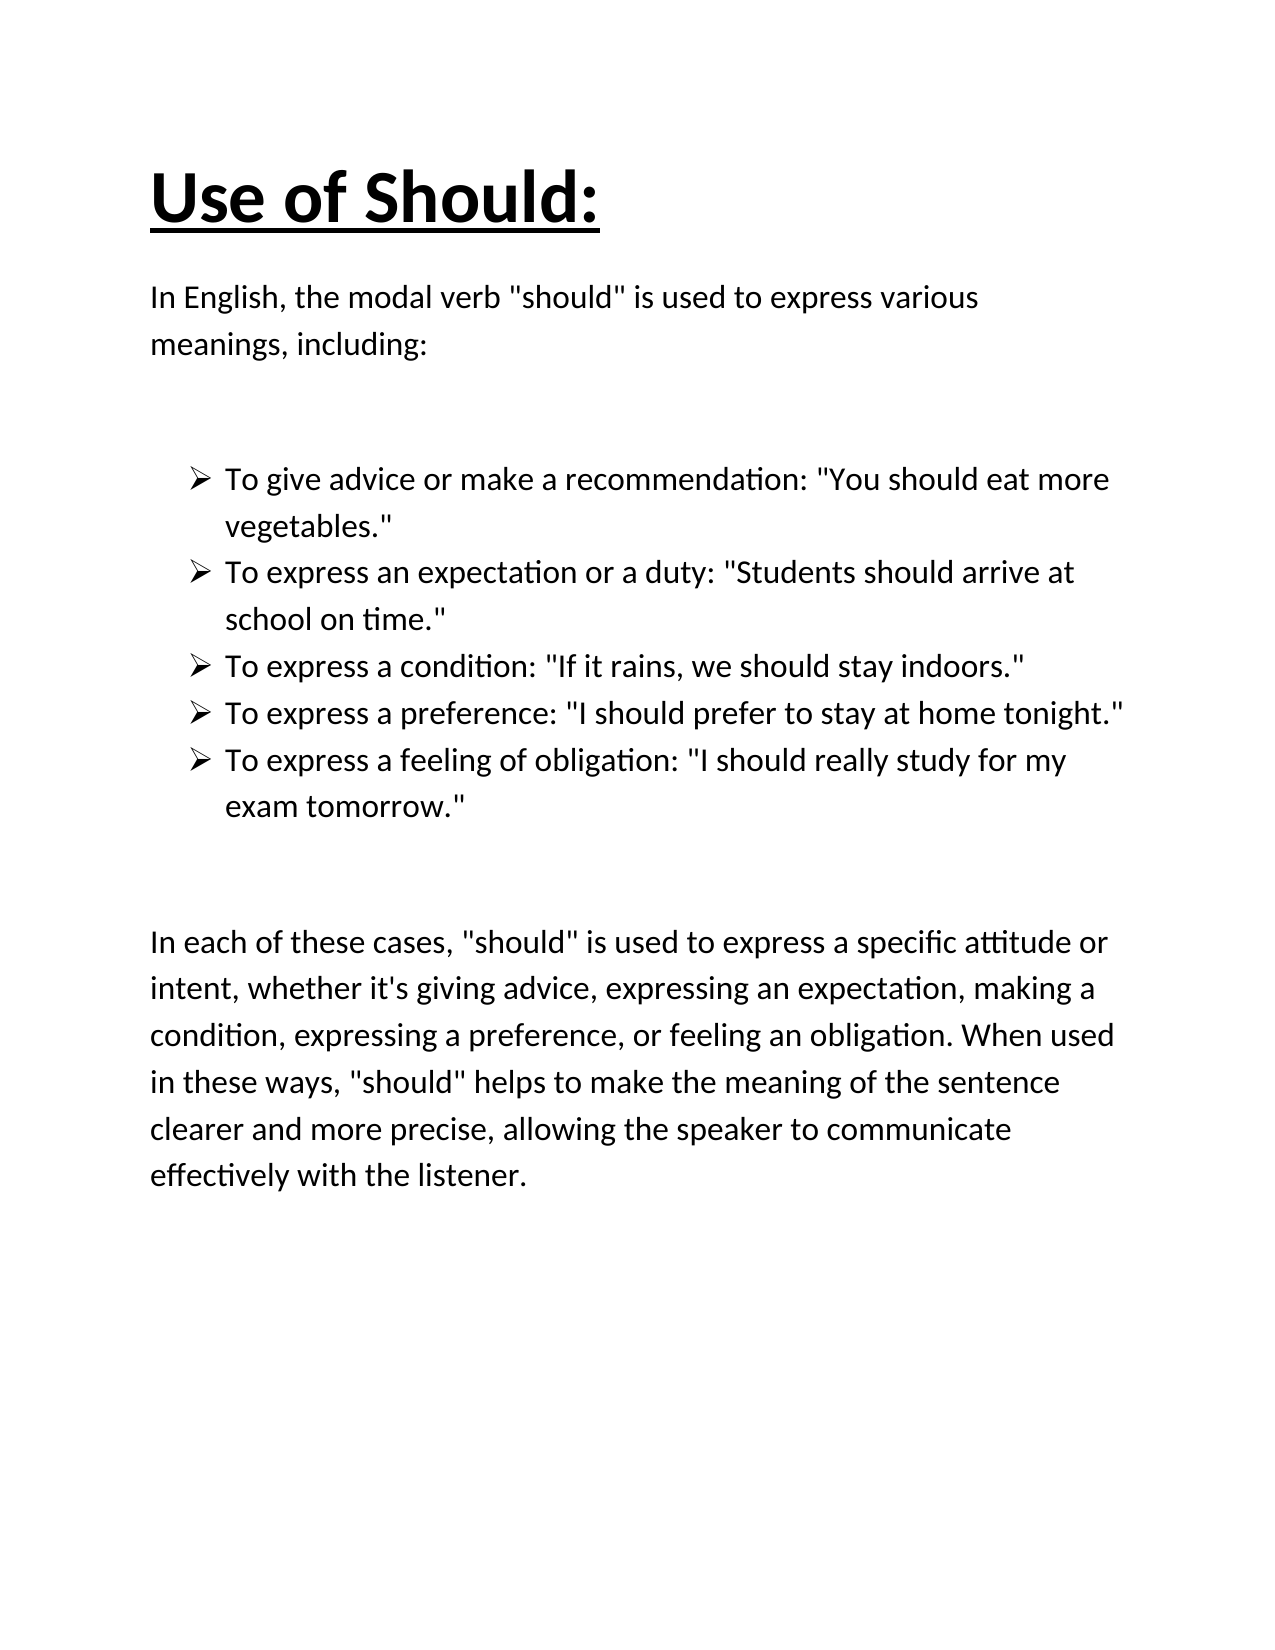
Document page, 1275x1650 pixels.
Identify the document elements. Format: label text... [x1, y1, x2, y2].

list To express an expectation or a duty: "Students should arrive at school on time." [187, 552, 1125, 639]
list To express a feeling of obligation: "I should really study for my exam tomorrow." [187, 739, 1125, 826]
text In each of these cases, "should" is used to express a specific attitude or intent, whether it's giving advice, expressing an expectation, making a condition, expressing a preference, or feeling an obligation. When used in these ways, "should" helps to make the meaning of the sentence clearer and more precise, allowing the speaker to communicate effectively with the listener. [150, 921, 1125, 1195]
text In English, the modal verb "should" is used to express various meanings, including: [150, 276, 1125, 363]
text Use of Should: [150, 150, 1125, 242]
list To give advice or make a recommendation: "You should eat more vegetables." [187, 458, 1125, 546]
list To express a condition: "If it rains, we should stay indoors." [187, 645, 1125, 686]
list To express a preference: "I should prefer to stay at home tonight." [187, 692, 1125, 733]
